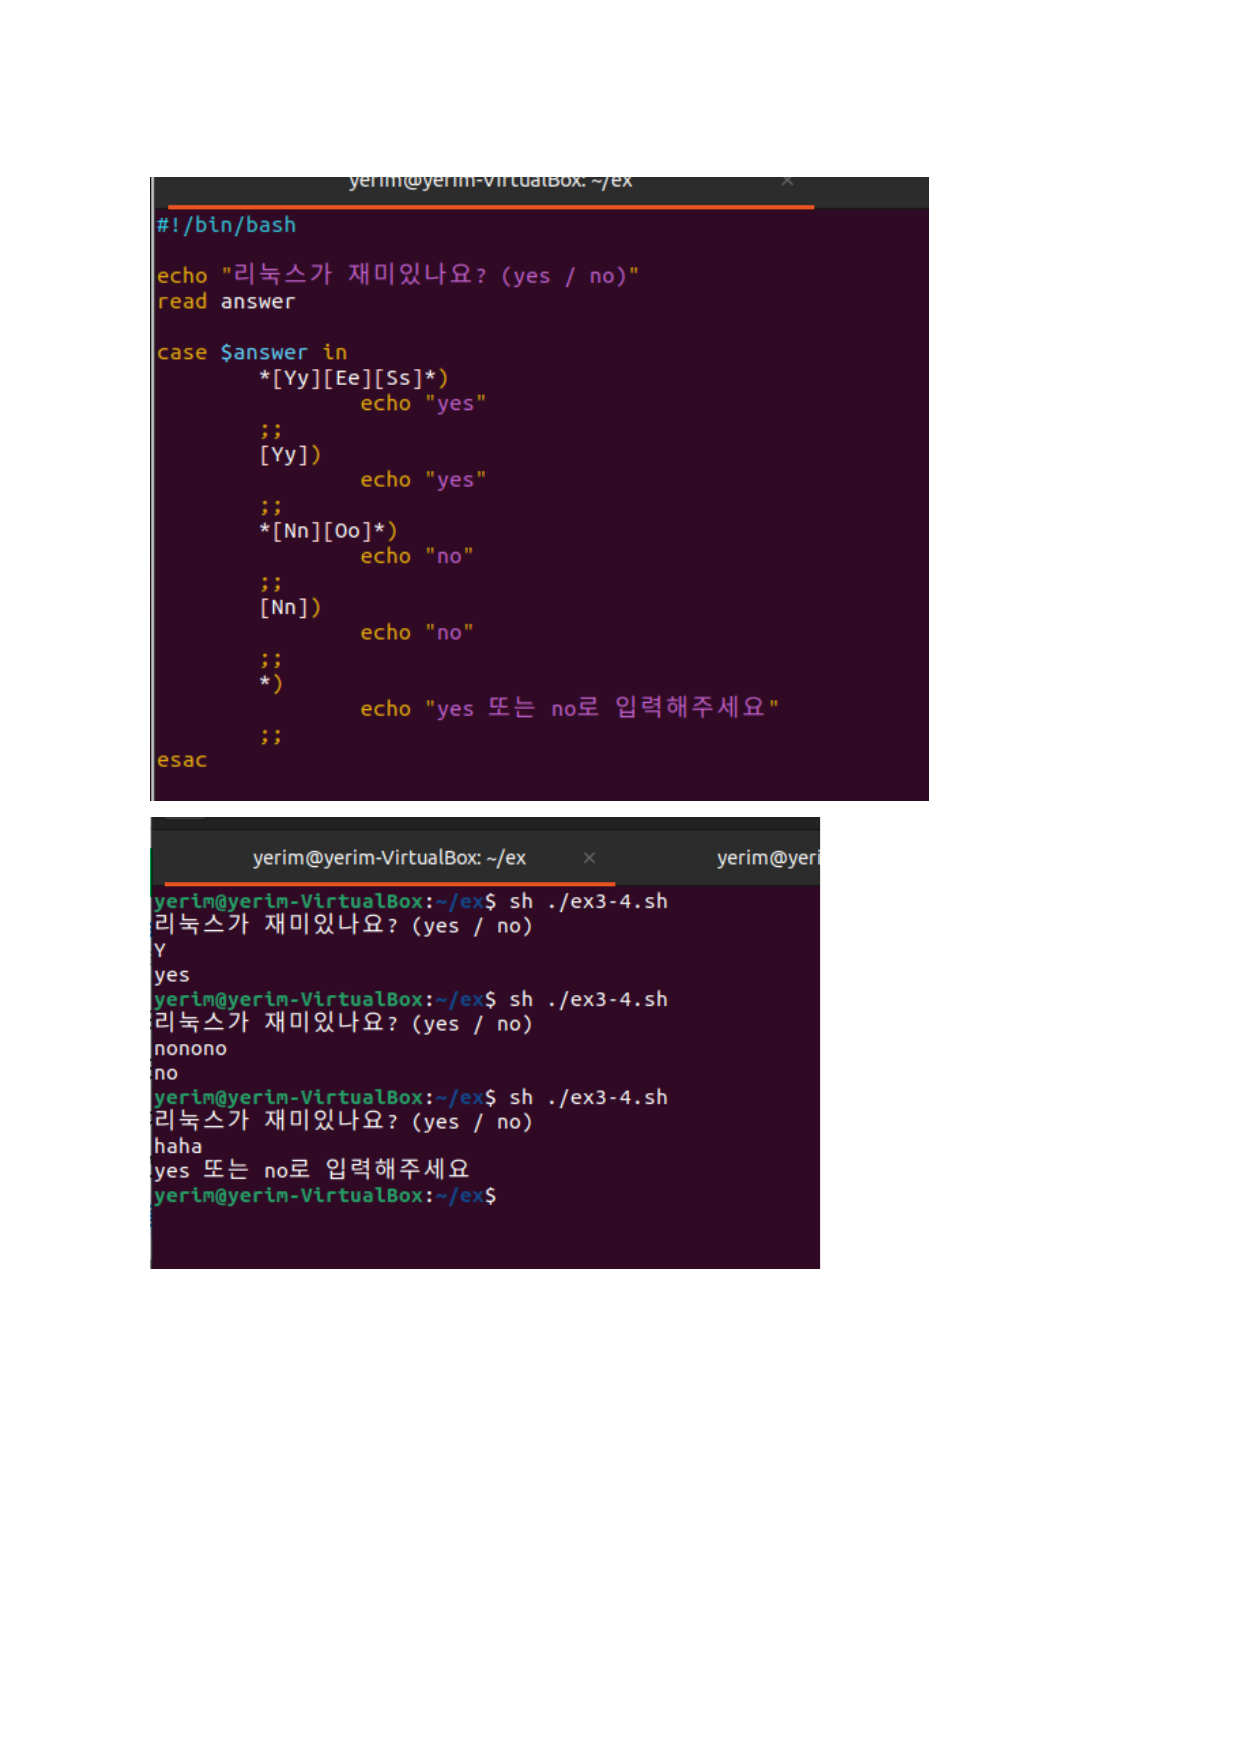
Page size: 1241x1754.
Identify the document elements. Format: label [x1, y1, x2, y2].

picture [150, 177, 929, 801]
picture [150, 817, 821, 1269]
